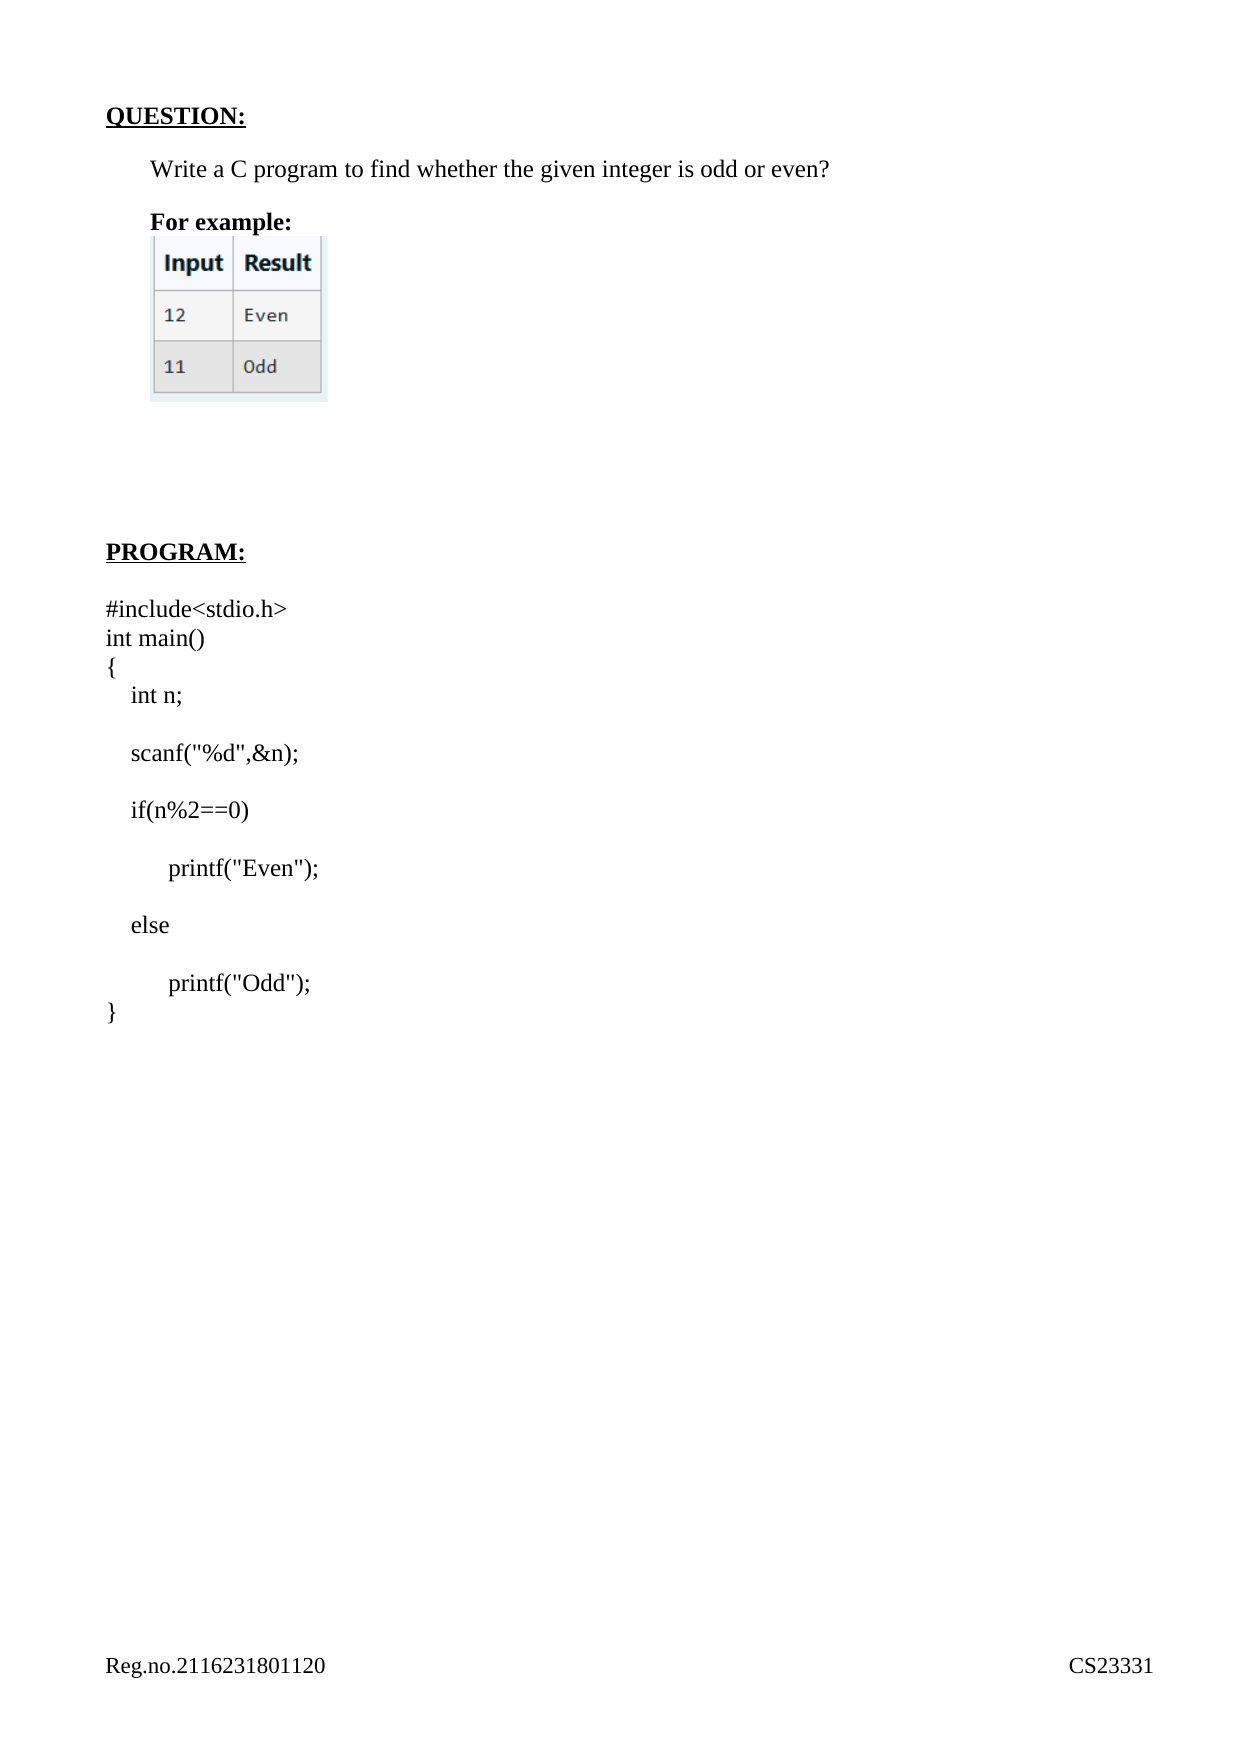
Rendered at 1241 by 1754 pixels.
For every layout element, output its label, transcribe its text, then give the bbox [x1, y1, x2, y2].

text int main() [106, 623, 1155, 652]
text printf("Even"); [106, 853, 1155, 882]
text { [106, 652, 1155, 681]
text #include<stdio.h> [106, 594, 1155, 623]
text else [106, 911, 1155, 939]
text printf("Odd"); [106, 968, 1155, 997]
text if(n%2==0) [106, 796, 1155, 824]
text QUESTION: [106, 101, 1155, 130]
text scanf("%d",&n); [106, 738, 1155, 767]
text Write a C program to find whether the given integer is odd or even? [150, 155, 1080, 183]
text int n; [106, 681, 1155, 709]
picture [150, 236, 328, 402]
text PROGRAM: [106, 537, 1155, 566]
text For example: [150, 208, 1080, 236]
text } [106, 997, 1155, 1026]
